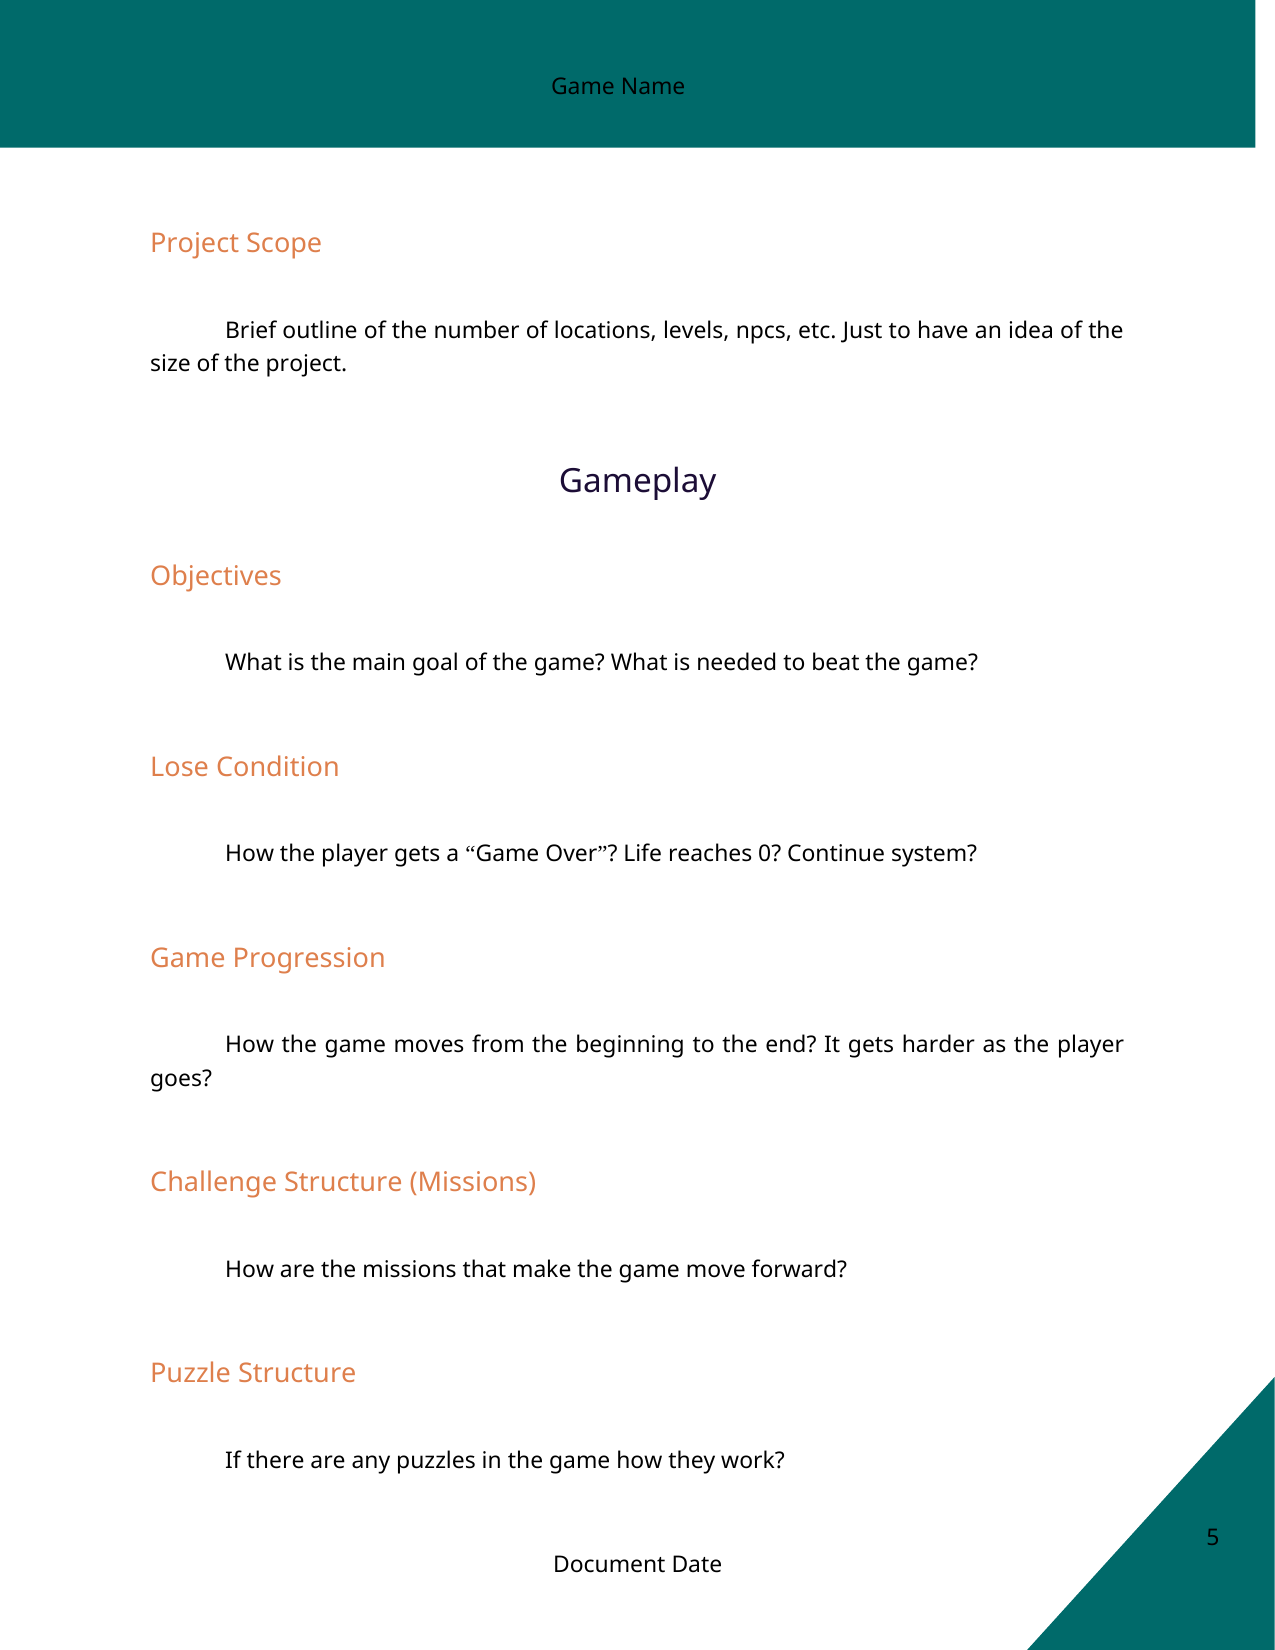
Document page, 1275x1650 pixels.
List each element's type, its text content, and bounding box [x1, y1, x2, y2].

subtitle Project Scope [150, 223, 1125, 260]
subtitle Challenge Structure (Missions) [150, 1163, 1125, 1200]
text If there are any puzzles in the game how they work? [150, 1444, 1125, 1475]
subtitle Gameplay [150, 457, 1125, 502]
subtitle Lose Condition [150, 747, 1125, 784]
subtitle Objectives [150, 556, 1125, 593]
text Brief outline of the number of locations, levels, npcs, etc. Just to have an idea of the size of the project. [150, 314, 1125, 379]
text What is the main goal of the game? What is needed to beat the game? [150, 646, 1125, 677]
subtitle Puzzle Structure [150, 1354, 1125, 1391]
subtitle Game Progression [150, 938, 1125, 975]
text How the game moves from the beginning to the end? It gets harder as the player goes? [150, 1028, 1125, 1093]
text How are the missions that make the game move forward? [150, 1253, 1125, 1284]
text How the player gets a “Game Over”? Life reaches 0? Continue system? [150, 837, 1125, 868]
